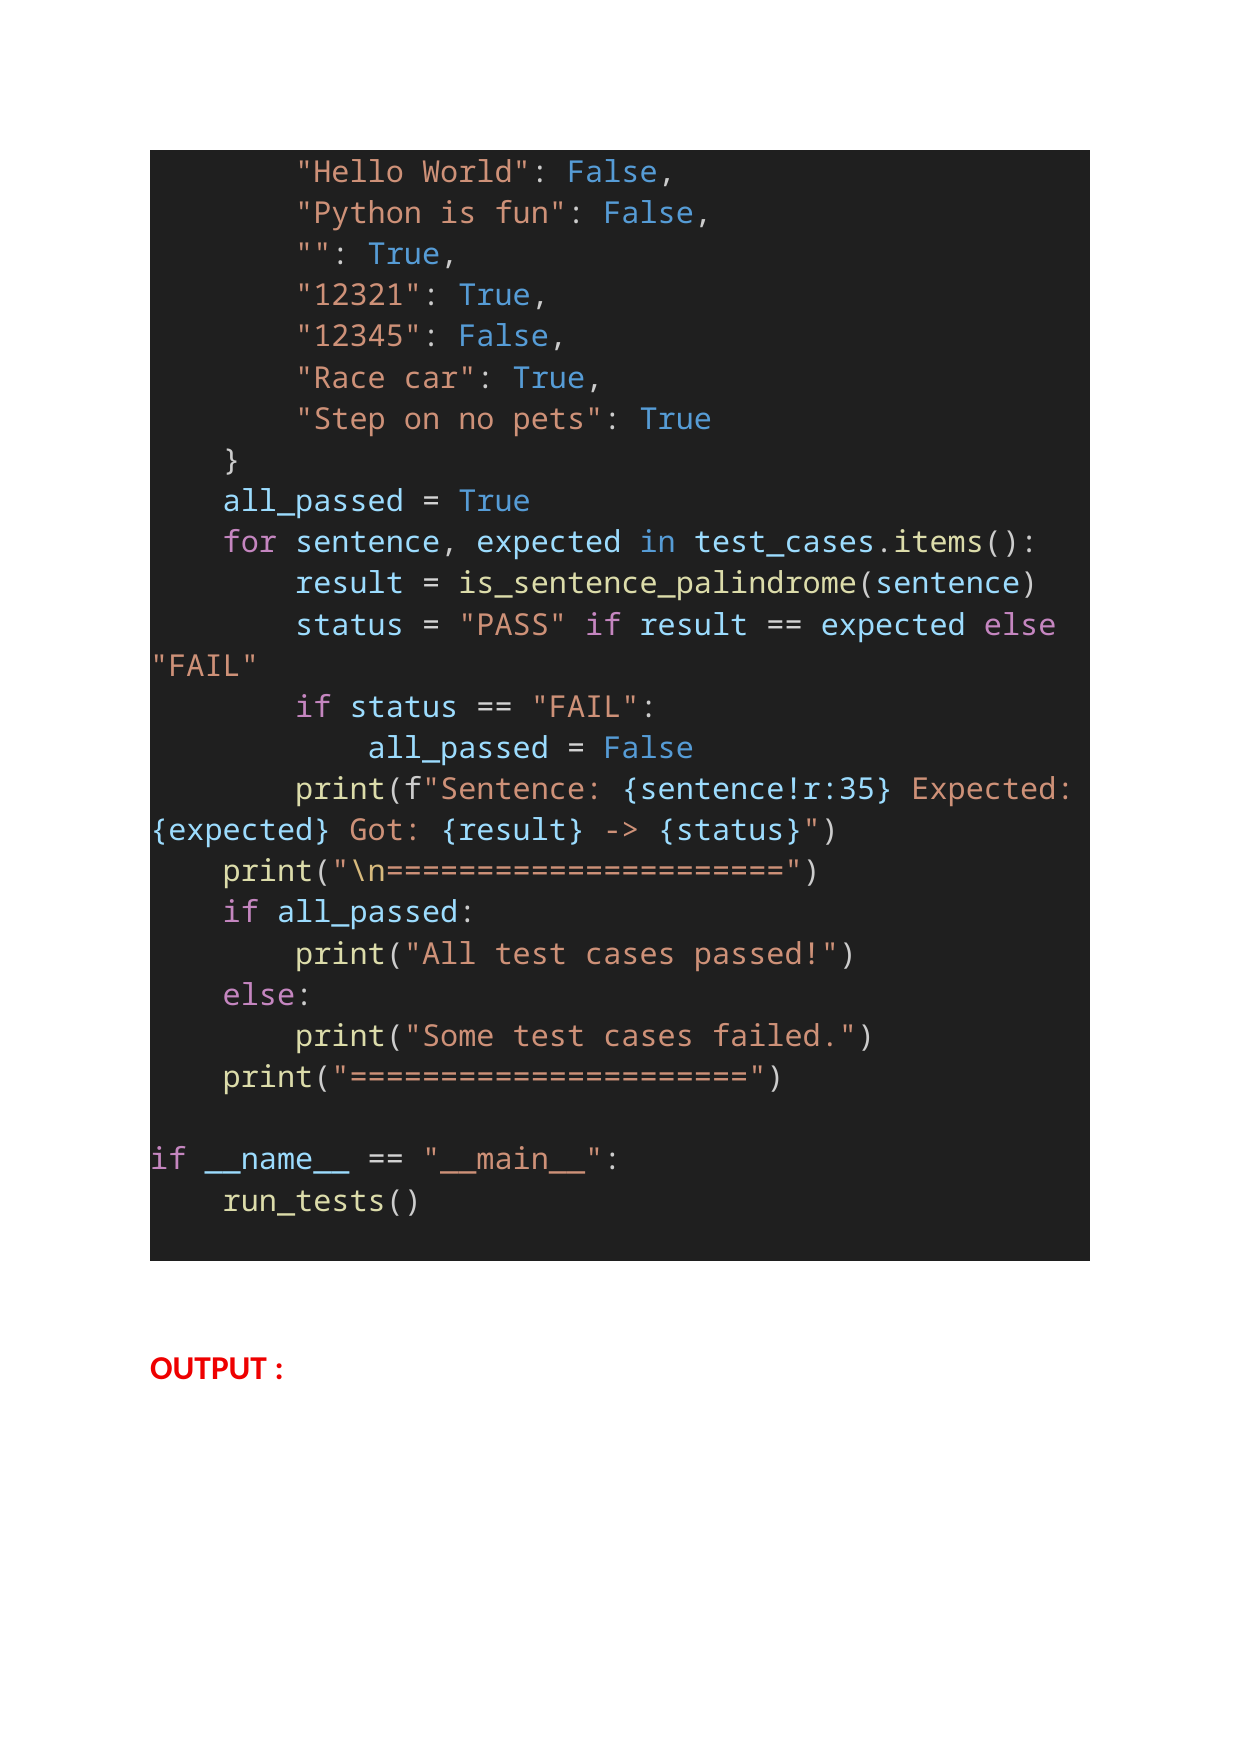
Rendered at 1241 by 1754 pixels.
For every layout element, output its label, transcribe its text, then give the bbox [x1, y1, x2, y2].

text print("Some test cases failed.") [150, 1014, 1090, 1055]
text all_passed = False [150, 726, 1090, 767]
text print("\n======================") [150, 849, 1090, 891]
text else: [150, 973, 1090, 1014]
text "12321": True, [150, 273, 1090, 314]
text all_passed = True [150, 479, 1090, 520]
text print("======================") [150, 1055, 1090, 1096]
text run_tests() [150, 1179, 1090, 1220]
text result = is_sentence_palindrome(sentence) [150, 561, 1090, 603]
text "Race car": True, [150, 356, 1090, 397]
text "": True, [150, 232, 1090, 273]
text status = "PASS" if result == expected else "FAIL" [150, 603, 1090, 685]
text "Step on no pets": True [150, 397, 1090, 438]
text print(f"Sentence: {sentence!r:35} Expected: {expected} Got: {result} -> {status}") [150, 767, 1090, 849]
text print("All test cases passed!") [150, 932, 1090, 973]
text "Hello World": False, [150, 150, 1090, 191]
text OUTPUT : [150, 1347, 1090, 1388]
text } [150, 438, 1090, 479]
text if all_passed: [150, 891, 1090, 932]
text if status == "FAIL": [150, 685, 1090, 726]
text "Python is fun": False, [150, 191, 1090, 232]
text for sentence, expected in test_cases.items(): [150, 520, 1090, 561]
text "12345": False, [150, 314, 1090, 356]
text if __name__ == "__main__": [150, 1137, 1090, 1179]
